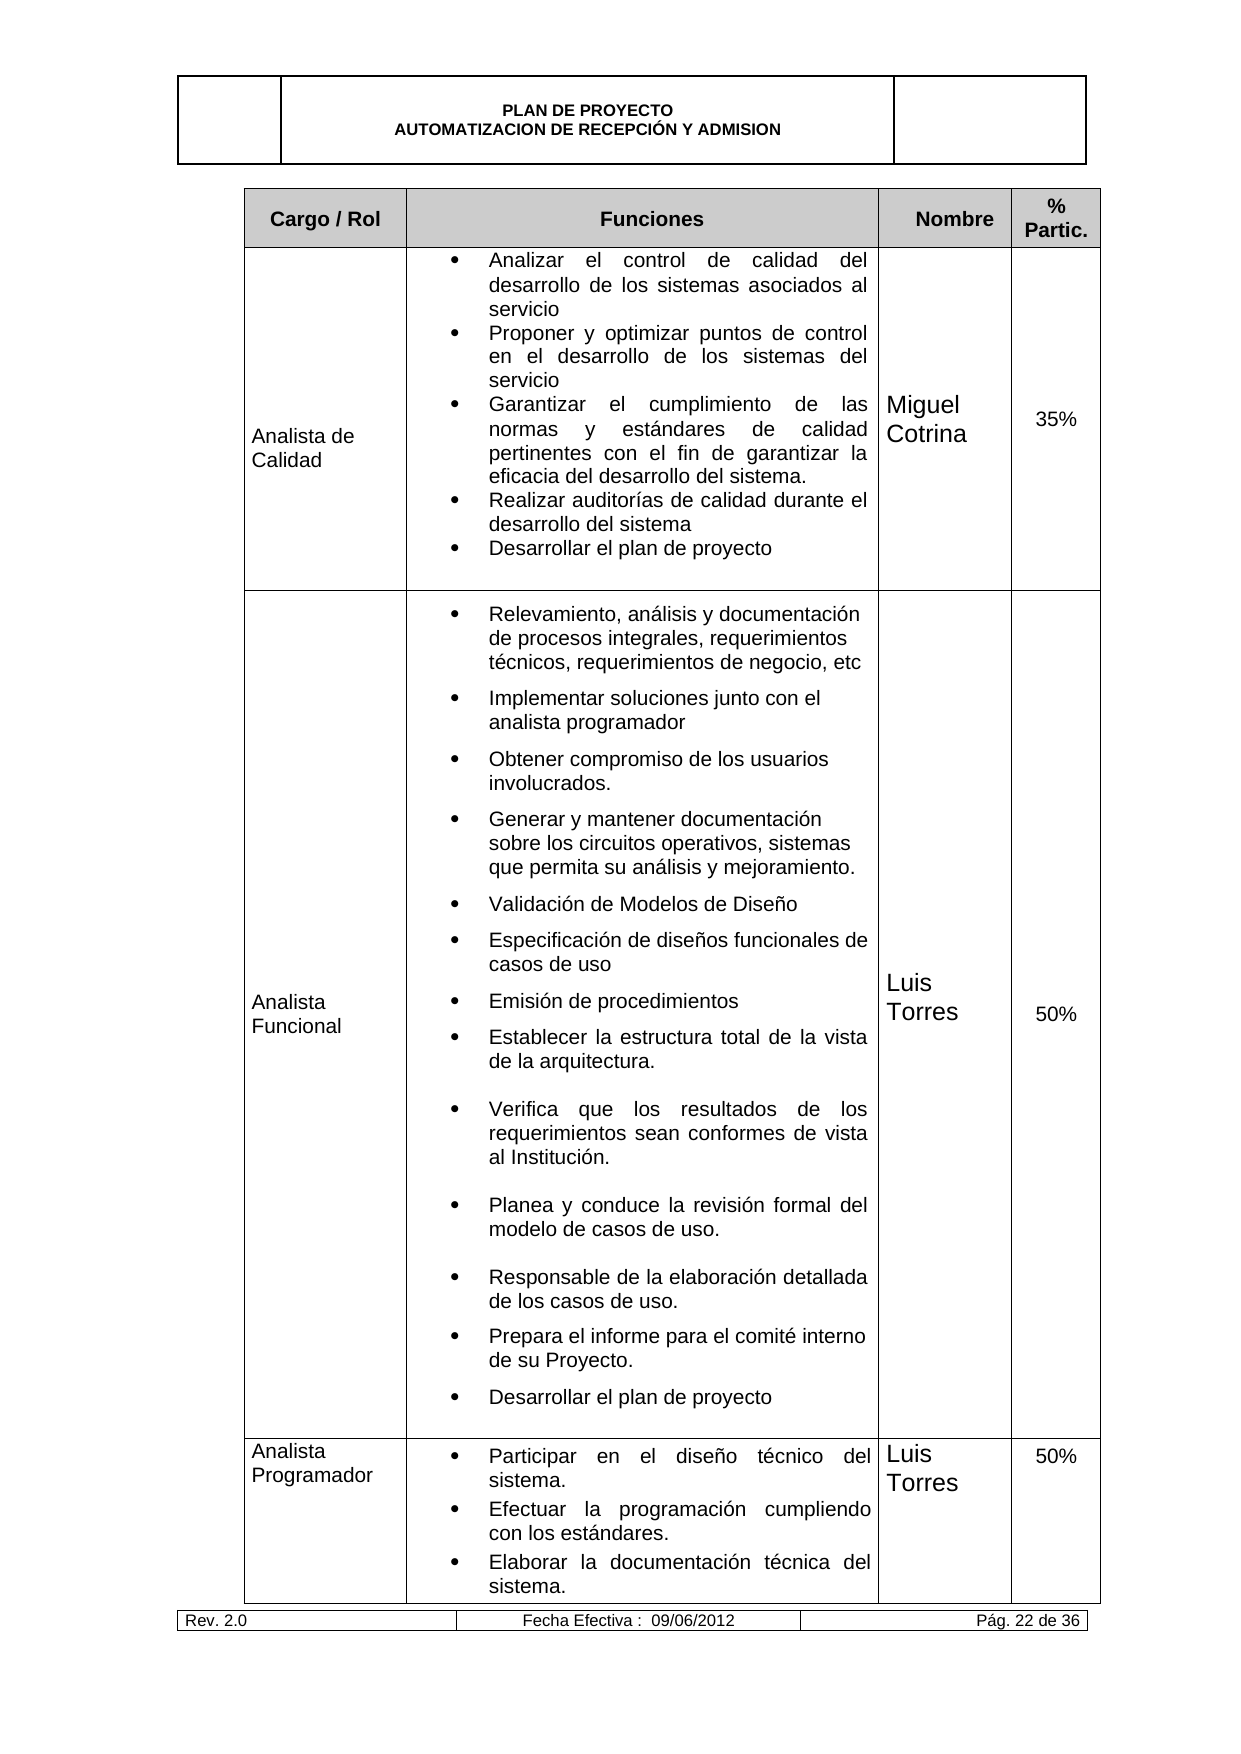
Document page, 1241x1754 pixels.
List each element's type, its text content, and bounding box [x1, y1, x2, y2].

table_cell Analizar el control de calidad del desarrollo de los sistemas asociados al servicio Proponer y optimizar puntos de control en el desarrollo de los sistemas del servicio Garantizar el cumplimiento de las normas y estándares de calidad pertinentes con el fin de garantizar la eficacia del desarrollo del sistema. Realizar auditorías de calidad durante el desarrollo del sistema Desarrollar el plan de proyecto [407, 248, 878, 589]
table_header Nombre [879, 189, 1011, 247]
table_header % Partic. [1012, 189, 1100, 247]
table_cell Analista de Calidad [245, 248, 406, 589]
table_cell Analista Funcional [245, 591, 406, 1438]
table_cell Luis Torres [879, 1439, 1011, 1603]
table_cell 50% [1012, 591, 1100, 1438]
table_header Cargo / Rol [245, 189, 406, 247]
table_cell 50% [1012, 1439, 1100, 1603]
table_cell Luis Torres [879, 591, 1011, 1438]
table_cell Miguel Cotrina [879, 248, 1011, 589]
table_cell Analista Programador [245, 1439, 406, 1603]
table_cell 35% [1012, 248, 1100, 589]
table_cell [407, 1439, 878, 1603]
table_header Funciones [407, 189, 878, 247]
table_cell Relevamiento, análisis y documentación de procesos integrales, requerimientos técnicos, requerimientos de negocio, etc Implementar soluciones junto con el analista programador Obtener compromiso de los usuarios involucrados. Generar y mantener documentación sobre los circuitos operativos, sistemas que permita su análisis y mejoramiento. Validación de Modelos de Diseño Especificación de diseños funcionales de casos de uso Emisión de procedimientos Establecer la estructura total de la vista de la arquitectura. Verifica que los resultados de los requerimientos sean conformes de vista al Institución. Planea y conduce la revisión formal del modelo de casos de uso. Responsable de la elaboración detallada de los casos de uso. Prepara el informe para el comité interno de su Proyecto. Desarrollar el plan de proyecto [407, 591, 878, 1438]
